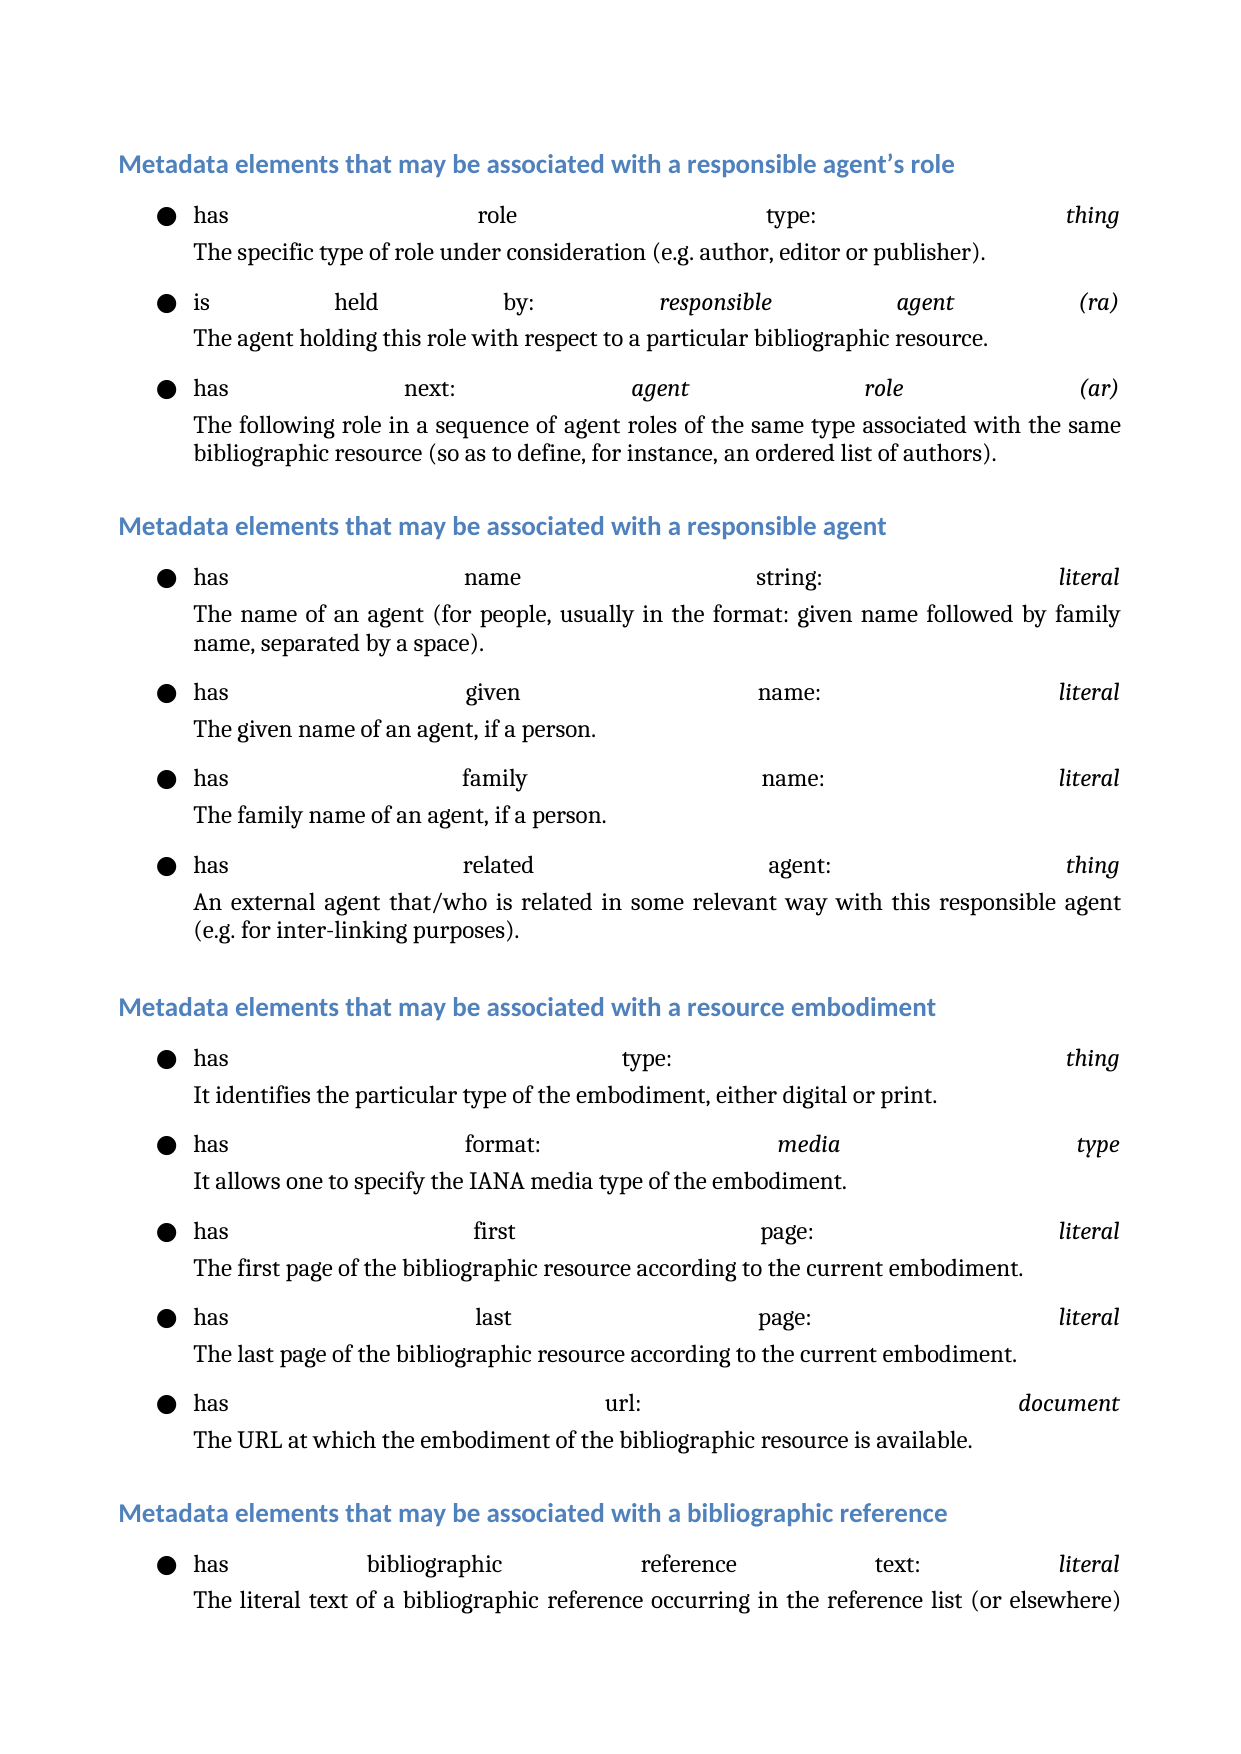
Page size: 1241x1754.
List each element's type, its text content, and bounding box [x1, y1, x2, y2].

subtitle Metadata elements that may be associated with a responsible agent [118, 509, 1122, 542]
list has url: document The URL at which the embodiment of the bibliographic resource is available. [156, 1375, 1122, 1455]
subtitle Metadata elements that may be associated with a responsible agent’s role [118, 148, 1122, 181]
list has role type: thing The specific type of role under consideration (e.g. author, editor or publisher). [156, 187, 1122, 267]
list has format: media type It allows one to specify the IANA media type of the embodiment. [156, 1116, 1122, 1196]
list has next: agent role (ar) The following role in a sequence of agent roles of the same type associated with the same bibliographic resource (so as to define, for instance, an ordered list of authors). [156, 359, 1122, 468]
list has related agent: thing An external agent that/who is related in some relevant way with this responsible agent (e.g. for inter-linking purposes). [156, 836, 1122, 945]
list has first page: literal The first page of the bibliographic resource according to the current embodiment. [156, 1202, 1122, 1282]
list has type: thing It identifies the particular type of the embodiment, either digital or print. [156, 1030, 1122, 1110]
list has family name: literal The family name of an agent, if a person. [156, 750, 1122, 830]
list has last page: literal The last page of the bibliographic resource according to the current embodiment. [156, 1288, 1122, 1368]
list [156, 1535, 1122, 1615]
list has name string: literal The name of an agent (for people, usually in the format: given name followed by family name, separated by a space). [156, 549, 1122, 657]
subtitle Metadata elements that may be associated with a resource embodiment [118, 990, 1122, 1023]
subtitle Metadata elements that may be associated with a bibliographic reference [118, 1496, 1122, 1529]
list is held by: responsible agent (ra) The agent holding this role with respect to a particular bibliographic resource. [156, 273, 1122, 353]
list has given name: literal The given name of an agent, if a person. [156, 664, 1122, 744]
